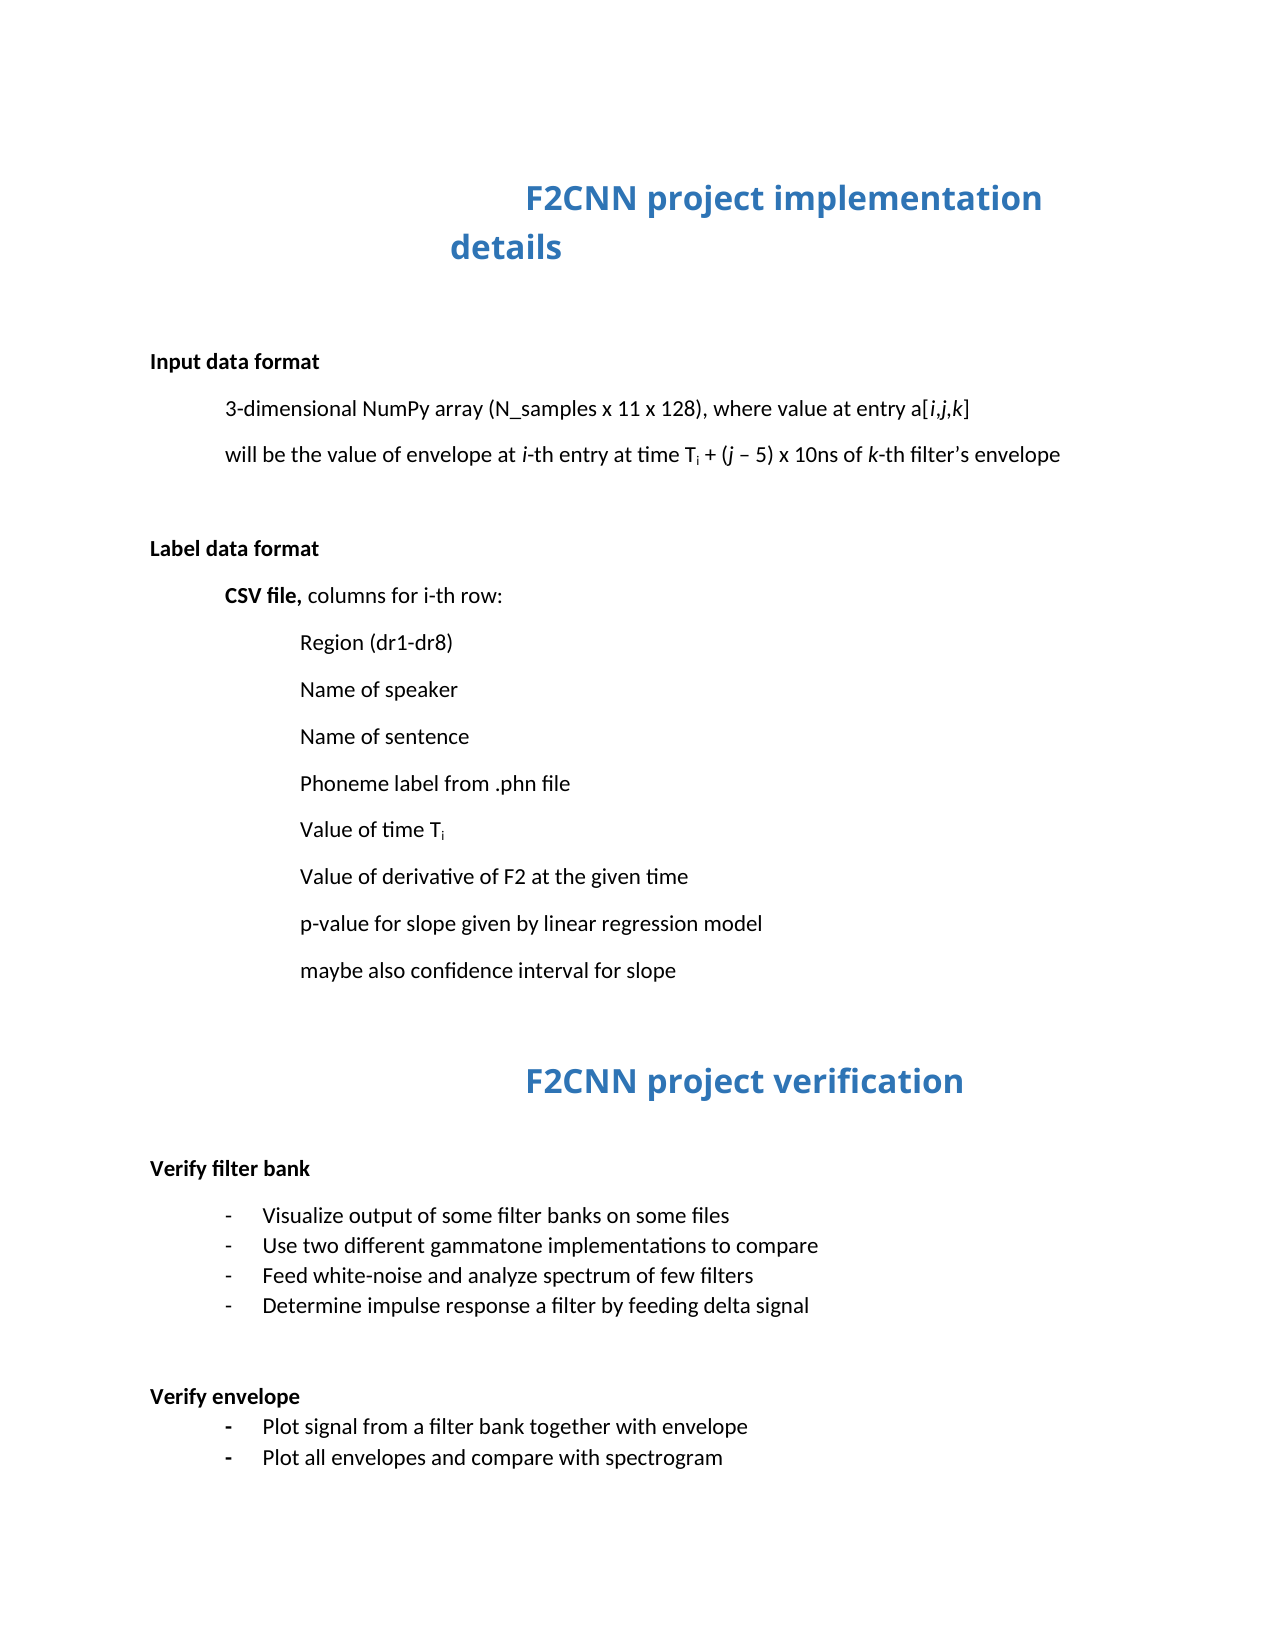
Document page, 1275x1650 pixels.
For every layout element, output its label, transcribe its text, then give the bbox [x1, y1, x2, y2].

list Visualize output of some filter banks on some files [225, 1201, 1125, 1229]
text CSV file, columns for i-th row: [150, 581, 1125, 609]
text Value of time Ti [150, 816, 1125, 844]
text Name of speaker [150, 675, 1125, 703]
text p-value for slope given by linear regression model [150, 909, 1125, 937]
list Plot all envelopes and compare with spectrogram [225, 1443, 1125, 1471]
list Determine impulse response a filter by feeding delta signal [225, 1292, 1125, 1320]
text Name of sentence [150, 722, 1125, 750]
text 3-dimensional NumPy array (N_samples x 11 x 128), where value at entry a[i,j,k] [150, 394, 1125, 422]
list Use two different gammatone implementations to compare [225, 1231, 1125, 1259]
list Plot signal from a filter bank together with envelope [225, 1412, 1125, 1441]
subtitle F2CNN project verification [450, 1058, 1125, 1104]
text Region (dr1-dr8) [225, 628, 1125, 656]
text Verify filter bank [150, 1154, 1125, 1182]
text Label data format [150, 534, 1125, 562]
text Input data format [150, 347, 1125, 375]
subtitle F2CNN project implementation details [450, 175, 1125, 269]
list Verify envelope [150, 1382, 1125, 1410]
text maybe also confidence interval for slope [150, 956, 1125, 984]
list Feed white-noise and analyze spectrum of few filters [225, 1261, 1125, 1289]
text will be the value of envelope at i-th entry at time Ti + (j – 5) x 10ns of k-th filter’s envelope [150, 441, 1125, 469]
text Value of derivative of F2 at the given time [150, 862, 1125, 891]
text Phoneme label from .phn file [150, 769, 1125, 797]
